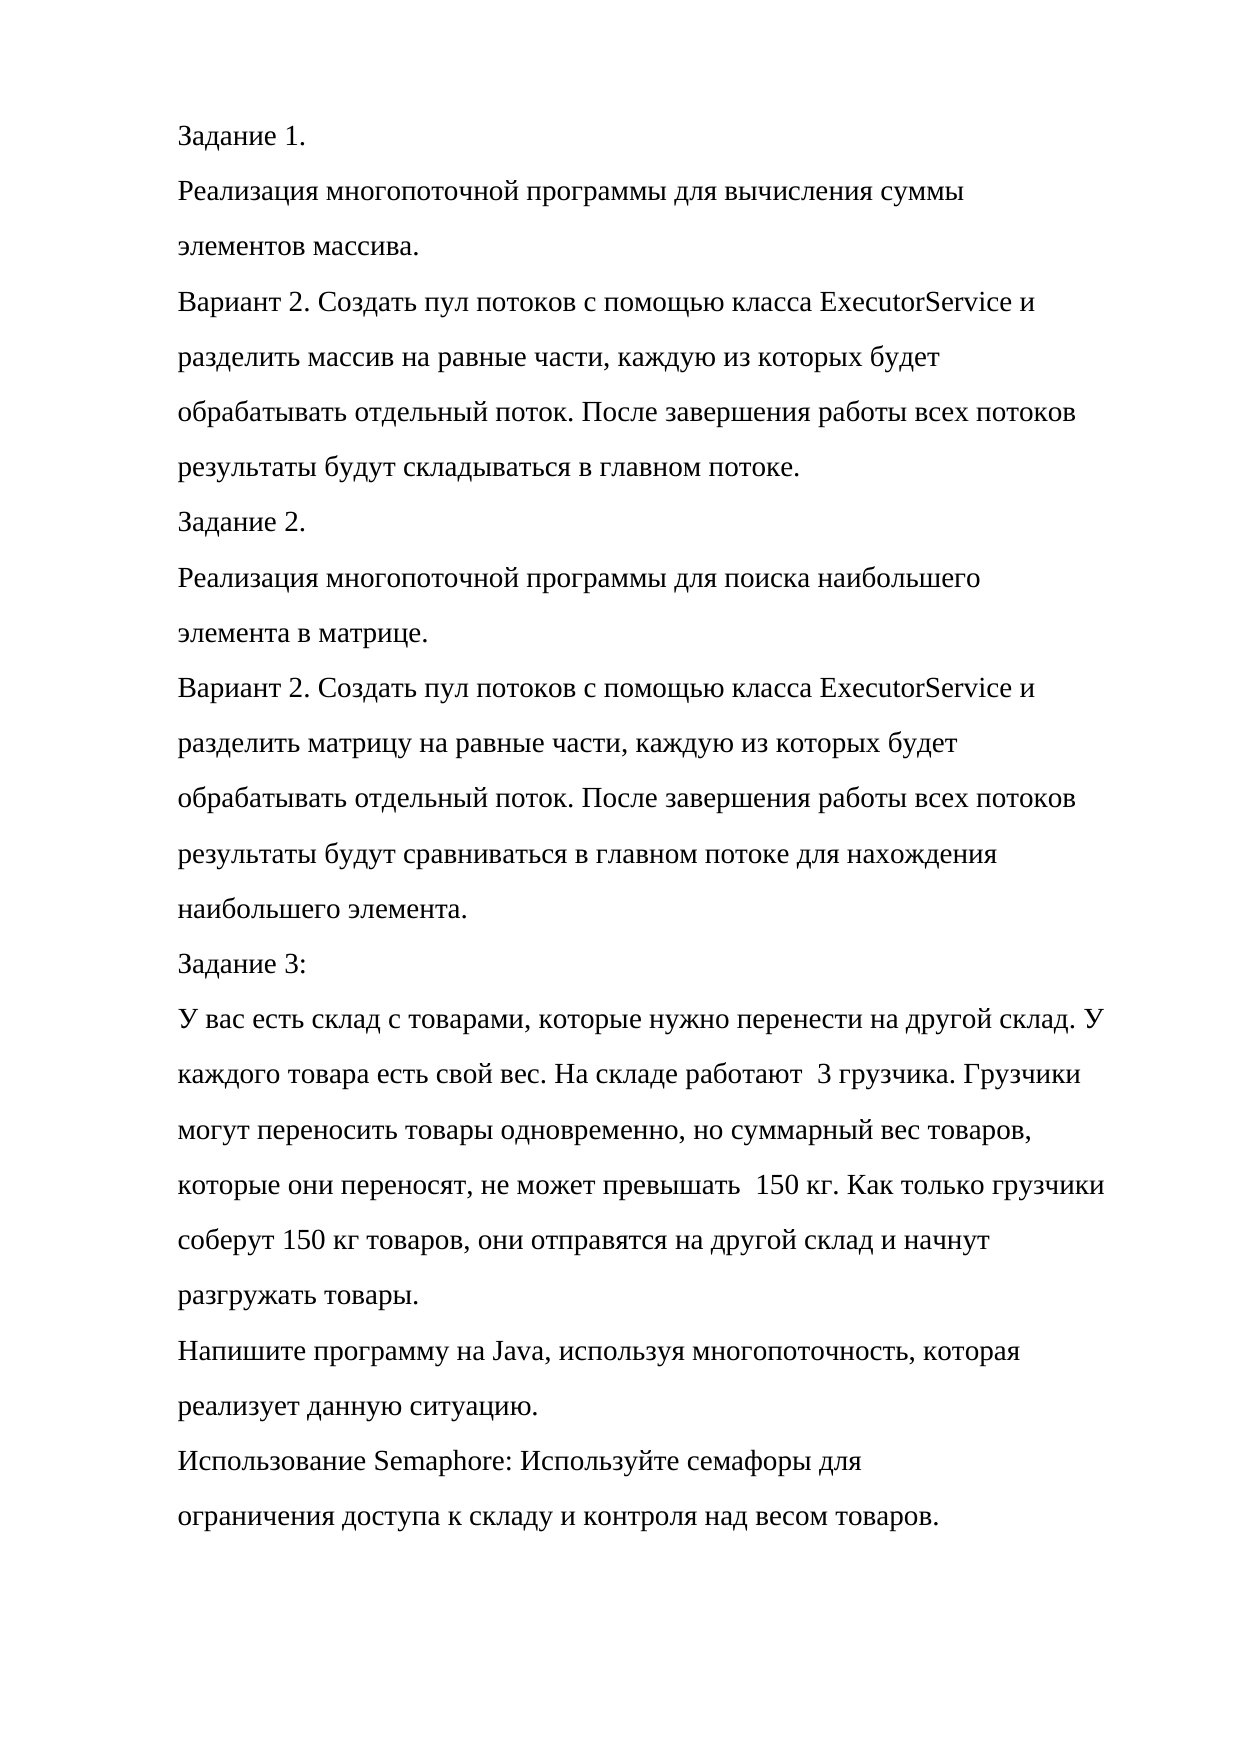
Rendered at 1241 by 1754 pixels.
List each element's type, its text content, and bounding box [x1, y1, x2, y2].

text Реализация многопоточной программы для поиска наибольшего [177, 560, 1152, 593]
text элементов массива. [177, 228, 1152, 262]
text разгружать товары. [177, 1277, 1152, 1311]
text элемента в матрице. [177, 615, 1152, 648]
text разделить матрицу на равные части, каждую из которых будет [177, 725, 1152, 759]
text Вариант 2. Создать пул потоков с помощью класса ExecutorService и [177, 284, 1152, 317]
text У вас есть склад с товарами, которые нужно перенести на другой склад. У [177, 1001, 1152, 1035]
text Реализация многопоточной программы для вычисления суммы [177, 173, 1152, 207]
text обрабатывать отдельный поток. После завершения работы всех потоков [177, 394, 1152, 428]
text Задание 1. [177, 118, 1152, 152]
text результаты будут складываться в главном потоке. [177, 449, 1152, 483]
text каждого товара есть свой вес. На складе работают 3 грузчика. Грузчики [177, 1057, 1152, 1090]
text соберут 150 кг товаров, они отправятся на другой склад и начнут [177, 1222, 1152, 1256]
text которые они переносят, не может превышать 150 кг. Как только грузчики [177, 1167, 1152, 1201]
text результаты будут сравниваться в главном потоке для нахождения [177, 836, 1152, 869]
text реализует данную ситуацию. [177, 1388, 1152, 1421]
text Задание 2. [177, 504, 1152, 538]
text ограничения доступа к складу и контроля над весом товаров. [177, 1498, 1152, 1532]
text могут переносить товары одновременно, но суммарный вес товаров, [177, 1112, 1152, 1145]
text Задание 3: [177, 946, 1152, 980]
text Использование Semaphore: Используйте семафоры для [177, 1443, 1152, 1477]
text Вариант 2. Создать пул потоков с помощью класса ExecutorService и [177, 670, 1152, 704]
text обрабатывать отдельный поток. После завершения работы всех потоков [177, 781, 1152, 814]
text наибольшего элемента. [177, 891, 1152, 924]
text разделить массив на равные части, каждую из которых будет [177, 339, 1152, 372]
text Напишите программу на Java, используя многопоточность, которая [177, 1333, 1152, 1366]
